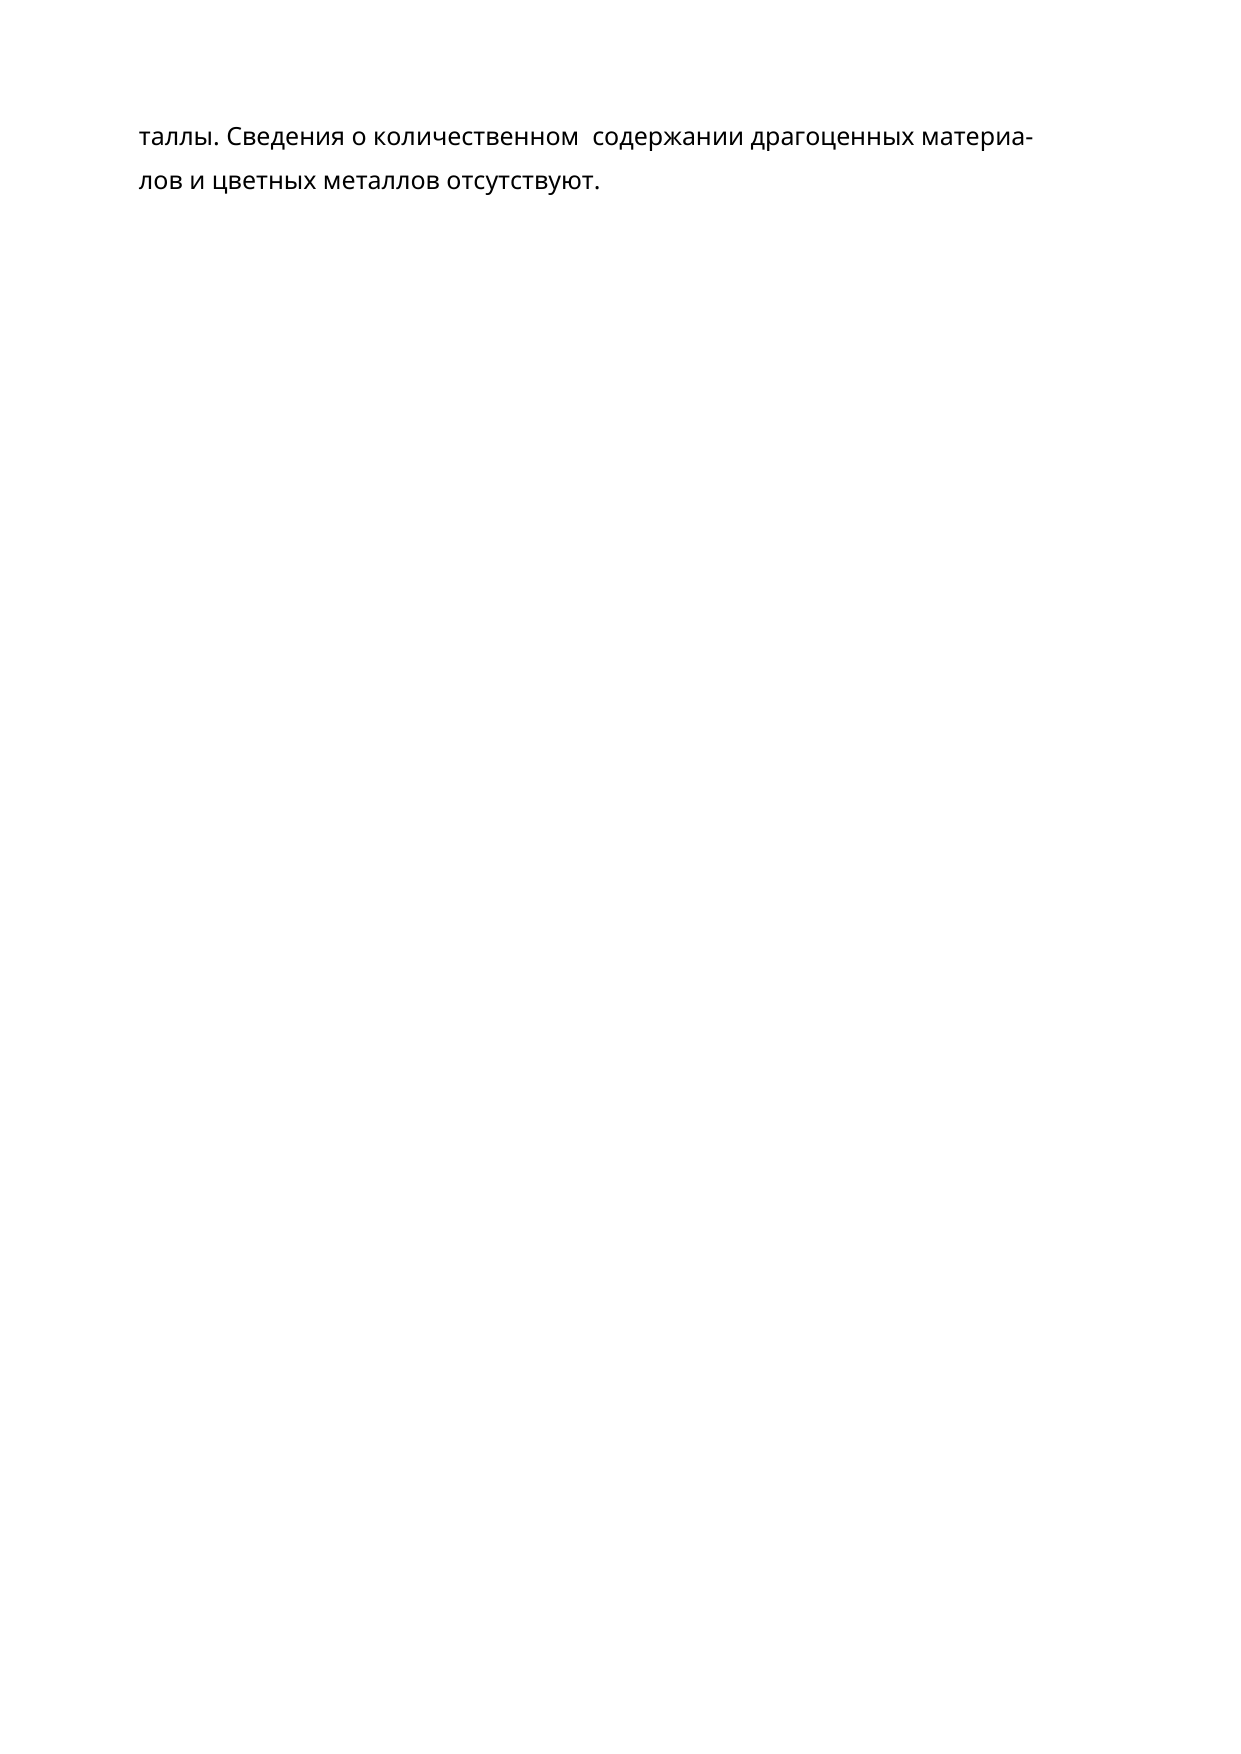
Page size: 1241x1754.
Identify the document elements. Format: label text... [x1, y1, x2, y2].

text лов и цветных металлов отсутствуют. [139, 162, 1193, 196]
text таллы. Сведения о количественном содержании драгоценных материа- [139, 118, 1193, 152]
